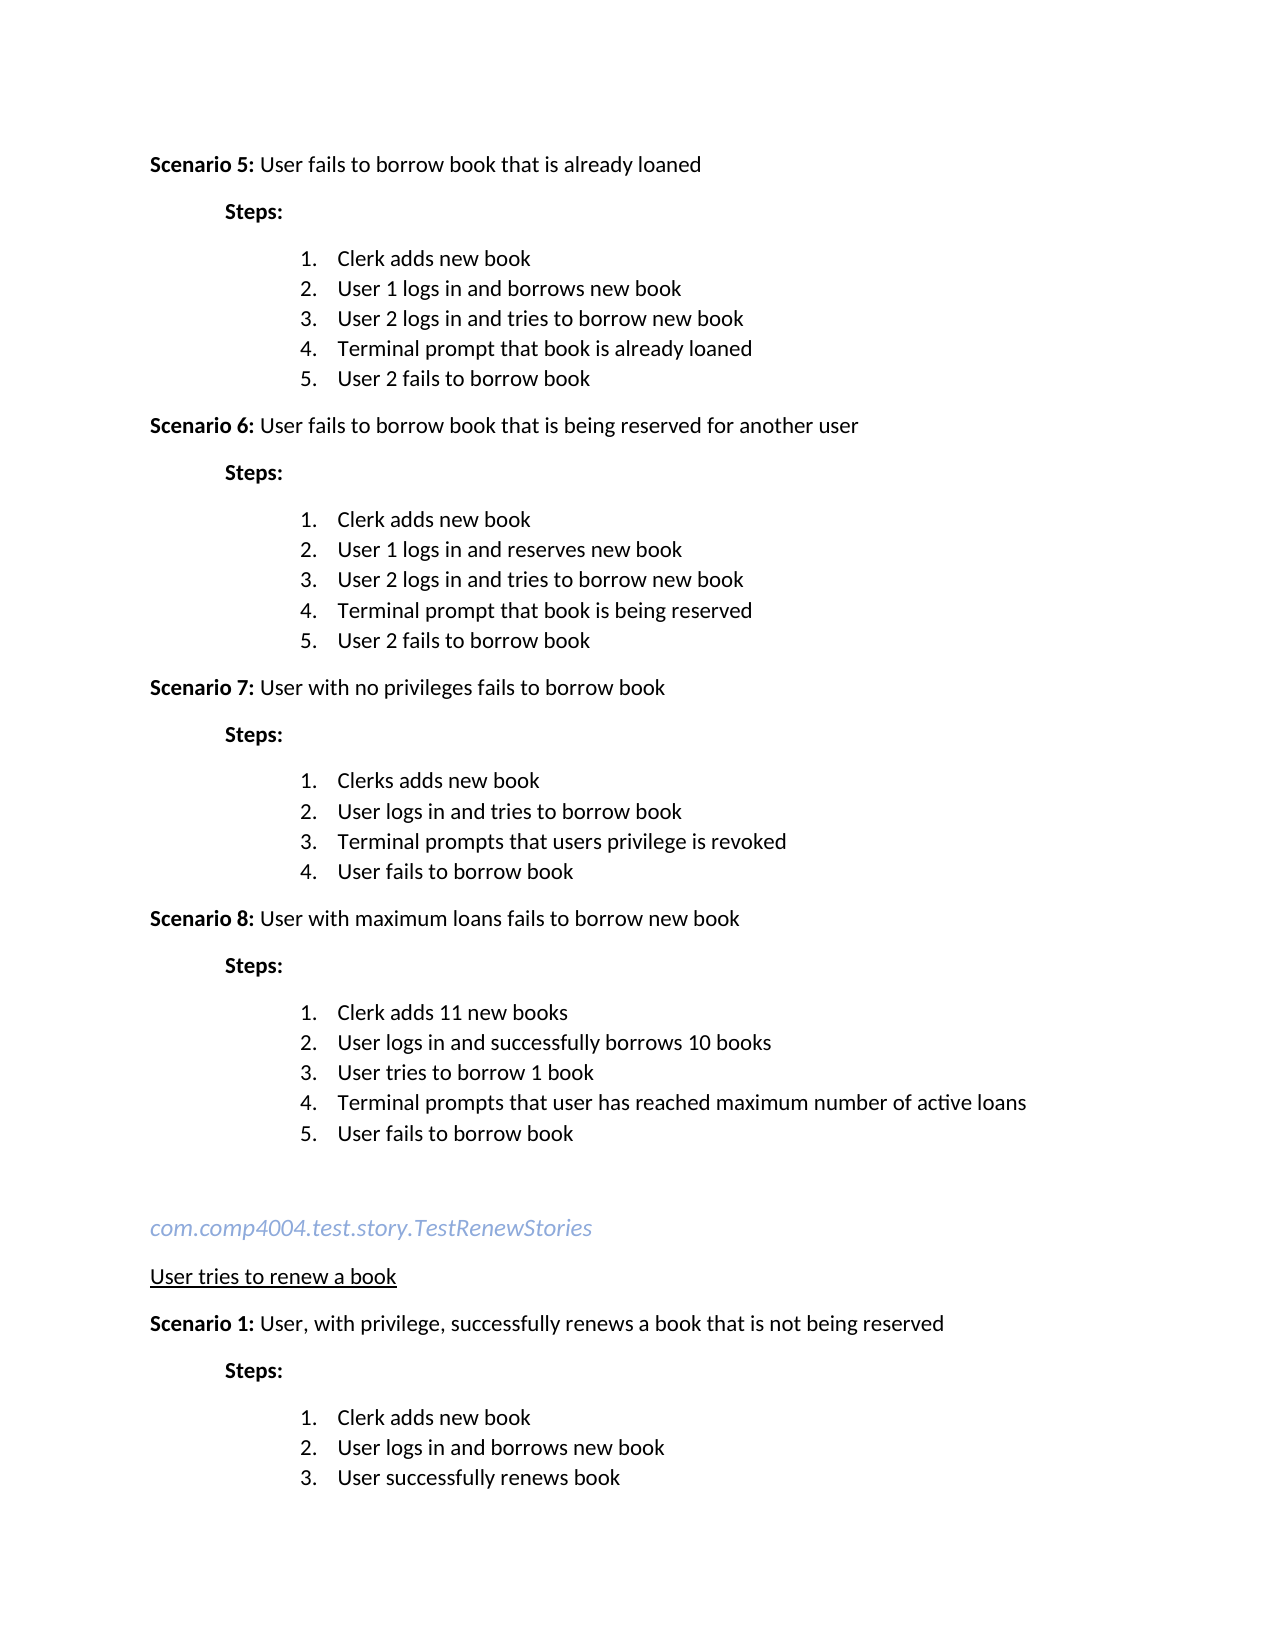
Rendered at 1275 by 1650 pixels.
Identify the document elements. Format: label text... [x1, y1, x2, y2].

text Steps: [150, 720, 1125, 748]
list Terminal prompt that book is being reserved [300, 596, 1125, 624]
list User fails to borrow book [300, 1119, 1125, 1147]
list Terminal prompts that user has reached maximum number of active loans [300, 1088, 1125, 1117]
list User 1 logs in and reserves new book [300, 535, 1125, 563]
text User tries to renew a book [150, 1262, 1125, 1290]
list User 1 logs in and borrows new book [300, 274, 1125, 302]
list User logs in and tries to borrow book [300, 797, 1125, 825]
text Scenario 5: User fails to borrow book that is already loaned [150, 150, 1125, 178]
list User 2 fails to borrow book [300, 626, 1125, 654]
list User 2 fails to borrow book [300, 364, 1125, 393]
list User logs in and successfully borrows 10 books [300, 1028, 1125, 1056]
list User tries to borrow 1 book [300, 1058, 1125, 1086]
list User 2 logs in and tries to borrow new book [300, 304, 1125, 332]
list Clerk adds new book [300, 244, 1125, 272]
text Scenario 6: User fails to borrow book that is being reserved for another user [150, 411, 1125, 439]
text Steps: [150, 197, 1125, 225]
list User logs in and borrows new book [300, 1433, 1125, 1461]
text Scenario 1: User, with privilege, successfully renews a book that is not being reserved [150, 1309, 1125, 1337]
text Steps: [150, 1356, 1125, 1384]
list Terminal prompt that book is already loaned [300, 334, 1125, 362]
list User fails to borrow book [300, 857, 1125, 885]
text Scenario 8: User with maximum loans fails to borrow new book [150, 904, 1125, 932]
list Clerks adds new book [300, 767, 1125, 795]
list User successfully renews book [300, 1463, 1125, 1491]
text Scenario 7: User with no privileges fails to borrow book [150, 673, 1125, 701]
list Clerk adds 11 new books [300, 998, 1125, 1026]
list User 2 logs in and tries to borrow new book [300, 566, 1125, 594]
list Clerk adds new book [300, 1403, 1125, 1431]
list Terminal prompts that users privilege is revoked [300, 827, 1125, 855]
text Steps: [150, 951, 1125, 979]
text com.comp4004.test.story.TestRenewStories [150, 1212, 1125, 1243]
list Clerk adds new book [300, 505, 1125, 533]
text Steps: [150, 458, 1125, 486]
